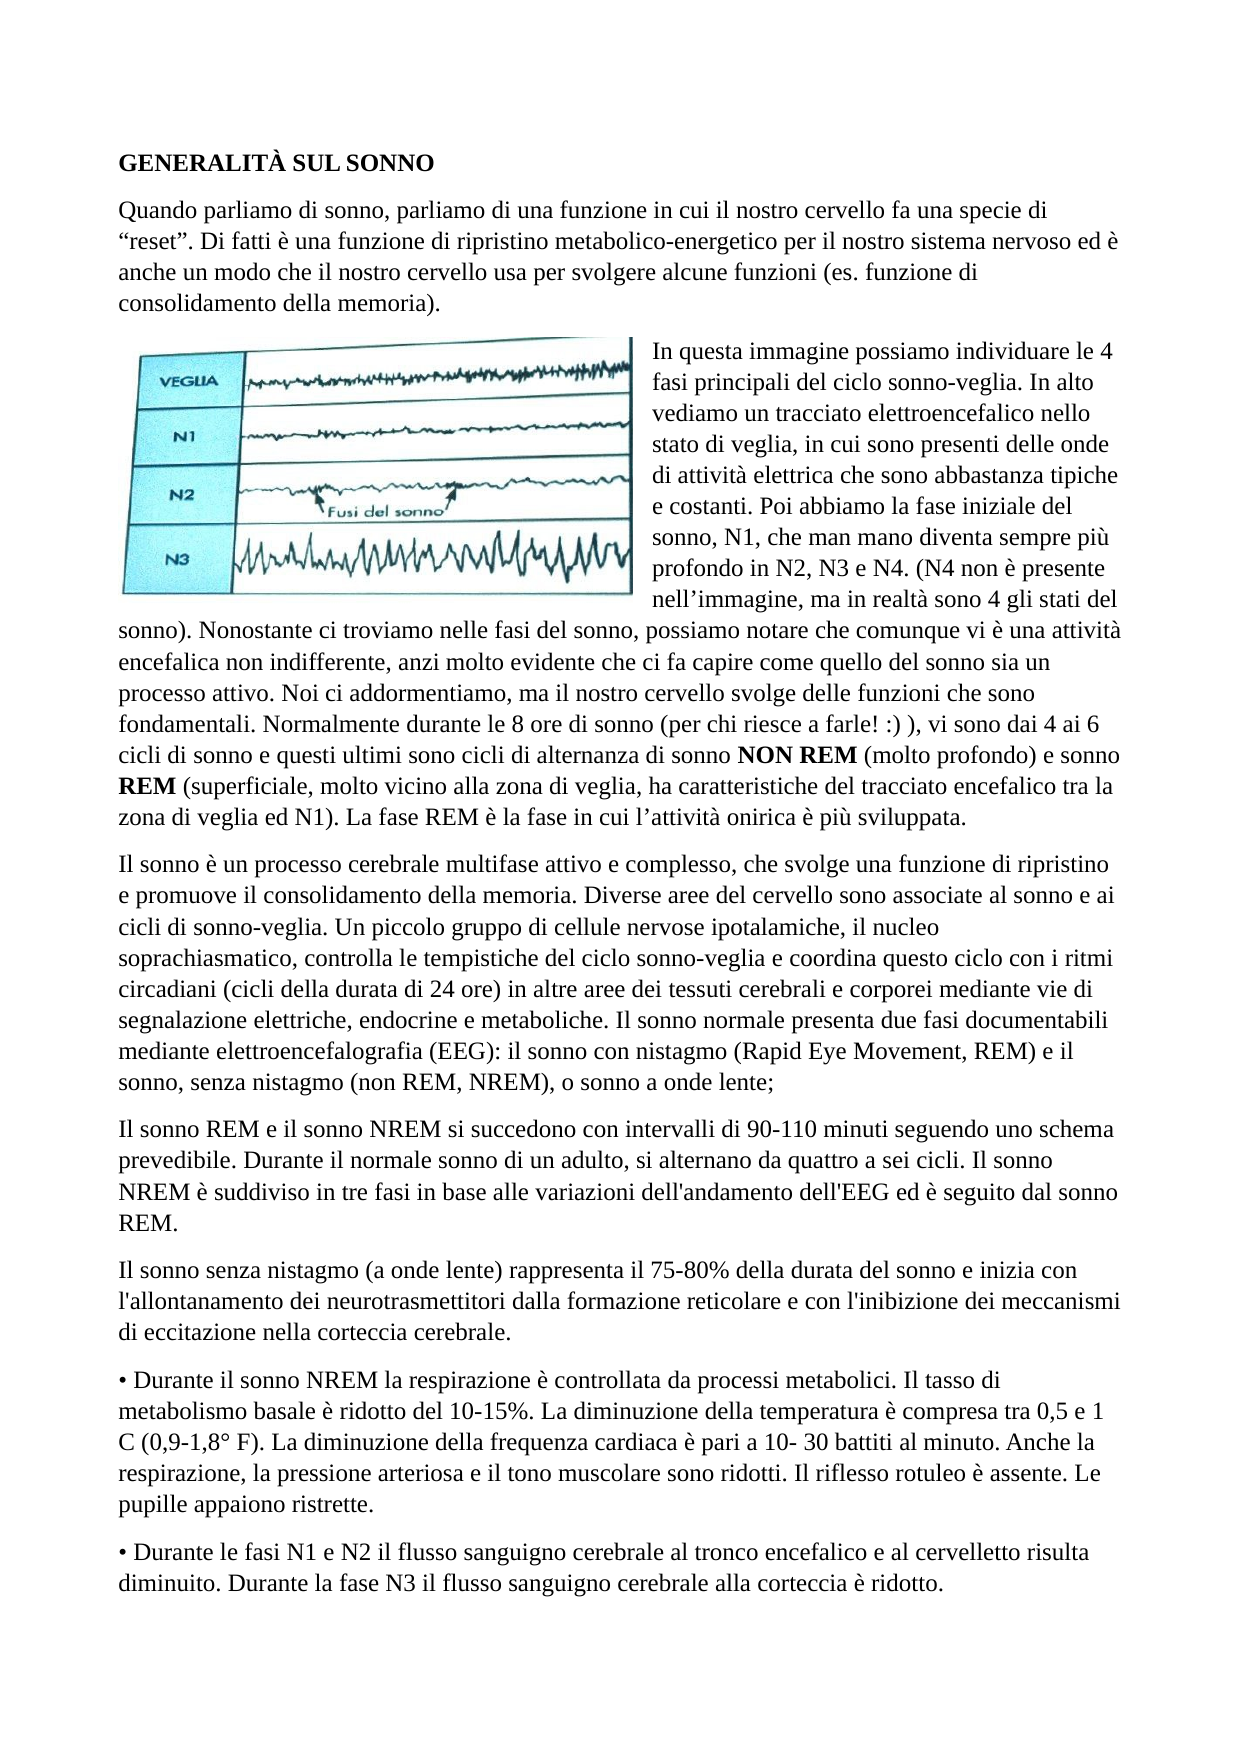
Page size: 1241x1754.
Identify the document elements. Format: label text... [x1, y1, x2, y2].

picture [118, 337, 633, 614]
text Il sonno REM e il sonno NREM si succedono con intervalli di 90-110 minuti seguendo uno schema prevedibile. Durante il normale sonno di un adulto, si alternano da quattro a sei cicli. Il sonno NREM è suddiviso in tre fasi in base alle variazioni dell'andamento dell'EEG ed è seguito dal sonno REM. [118, 1114, 1122, 1236]
text GENERALITÀ SUL SONNO [118, 148, 1122, 176]
text • Durante il sonno NREM la respirazione è controllata da processi metabolici. Il tasso di metabolismo basale è ridotto del 10-15%. La diminuzione della temperatura è compresa tra 0,5 e 1 C (0,9-1,8° F). La diminuzione della frequenza cardiaca è pari a 10- 30 battiti al minuto. Anche la respirazione, la pressione arteriosa e il tono muscolare sono ridotti. Il riflesso rotuleo è assente. Le pupille appaiono ristrette. [118, 1365, 1122, 1518]
text Il sonno senza nistagmo (a onde lente) rappresenta il 75-80% della durata del sonno e inizia con l'allontanamento dei neurotrasmettitori dalla formazione reticolare e con l'inibizione dei meccanismi di eccitazione nella corteccia cerebrale. [118, 1255, 1122, 1346]
text Il sonno è un processo cerebrale multifase attivo e complesso, che svolge una funzione di ripristino e promuove il consolidamento della memoria. Diverse aree del cervello sono associate al sonno e ai cicli di sonno-veglia. Un piccolo gruppo di cellule nervose ipotalamiche, il nucleo soprachiasmatico, controlla le tempistiche del ciclo sonno-veglia e coordina questo ciclo con i ritmi circadiani (cicli della durata di 24 ore) in altre aree dei tessuti cerebrali e corporei mediante vie di segnalazione elettriche, endocrine e metaboliche. Il sonno normale presenta due fasi documentabili mediante elettroencefalografia (EEG): il sonno con nistagmo (Rapid Eye Movement, REM) e il sonno, senza nistagmo (non REM, NREM), o sonno a onde lente; [118, 849, 1122, 1096]
text Quando parliamo di sonno, parliamo di una funzione in cui il nostro cervello fa una specie di “reset”. Di fatti è una funzione di ripristino metabolico-energetico per il nostro sistema nervoso ed è anche un modo che il nostro cervello usa per svolgere alcune funzioni (es. funzione di consolidamento della memoria). [118, 195, 1122, 317]
text • Durante le fasi N1 e N2 il flusso sanguigno cerebrale al tronco encefalico e al cervelletto risulta diminuito. Durante la fase N3 il flusso sanguigno cerebrale alla corteccia è ridotto. [118, 1537, 1122, 1597]
